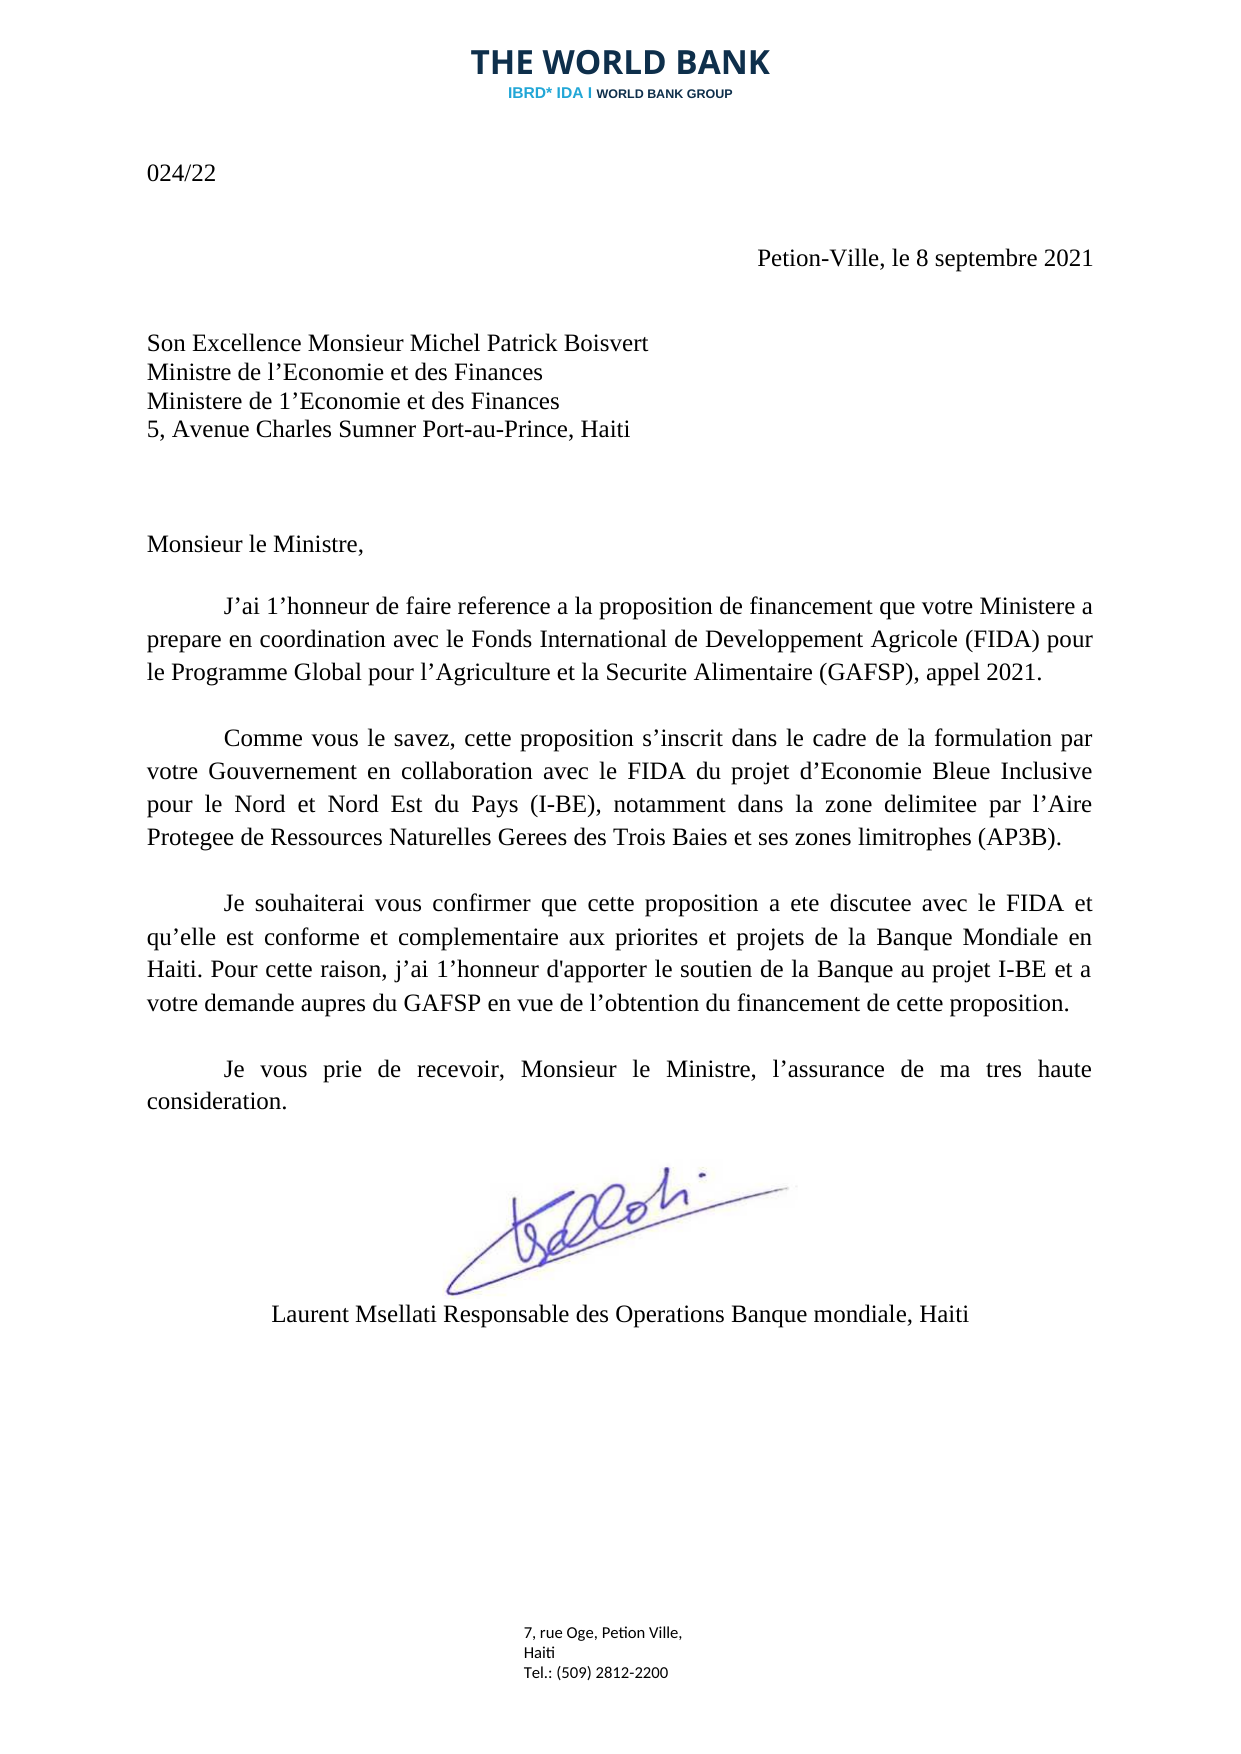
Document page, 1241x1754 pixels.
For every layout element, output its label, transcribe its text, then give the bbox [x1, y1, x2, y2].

text Son Excellence Monsieur Michel Patrick Boisvert [147, 328, 1094, 357]
text Je souhaiterai vous confirmer que cette proposition a ete discutee avec le FIDA et qu’elle est conforme et complementaire aux priorites et projets de la Banque Mondiale en Haiti. Pour cette raison, j’ai 1’honneur d'apporter le soutien de la Banque au projet I-BE et a votre demande aupres du GAFSP en vue de l’obtention du financement de cette proposition. [147, 888, 1094, 1016]
text IBRD* IDA I WORLD BANK GROUP [147, 84, 1094, 102]
text 5, Avenue Charles Sumner Port-au-Prince, Haiti [147, 414, 1094, 443]
text Ministre de l’Economie et des Finances [147, 357, 1094, 386]
text Je vous prie de recevoir, Monsieur le Ministre, l’assurance de ma tres haute consideration. [147, 1054, 1094, 1115]
text THE WORLD BANK [147, 38, 1094, 84]
text Ministere de 1’Economie et des Finances [147, 386, 1094, 414]
text Petion-Ville, le 8 septembre 2021 [147, 243, 1094, 272]
text J’ai 1’honneur de faire reference a la proposition de financement que votre Ministere a prepare en coordination avec le Fonds International de Developpement Agricole (FIDA) pour le Programme Global pour l’Agriculture et la Securite Alimentaire (GAFSP), appel 2021. [147, 591, 1094, 686]
text Comme vous le savez, cette proposition s’inscrit dans le cadre de la formulation par votre Gouvernement en collaboration avec le FIDA du projet d’Economie Bleue Inclusive pour le Nord et Nord Est du Pays (I-BE), notamment dans la zone delimitee par l’Aire Protegee de Ressources Naturelles Gerees des Trois Baies et ses zones limitrophes (AP3B). [147, 723, 1094, 851]
text 024/22 [147, 158, 1094, 187]
text Laurent Msellati Responsable des Operations Banque mondiale, Haiti [147, 1299, 1094, 1328]
text Monsieur le Ministre, [147, 529, 1094, 557]
picture [442, 1152, 798, 1299]
